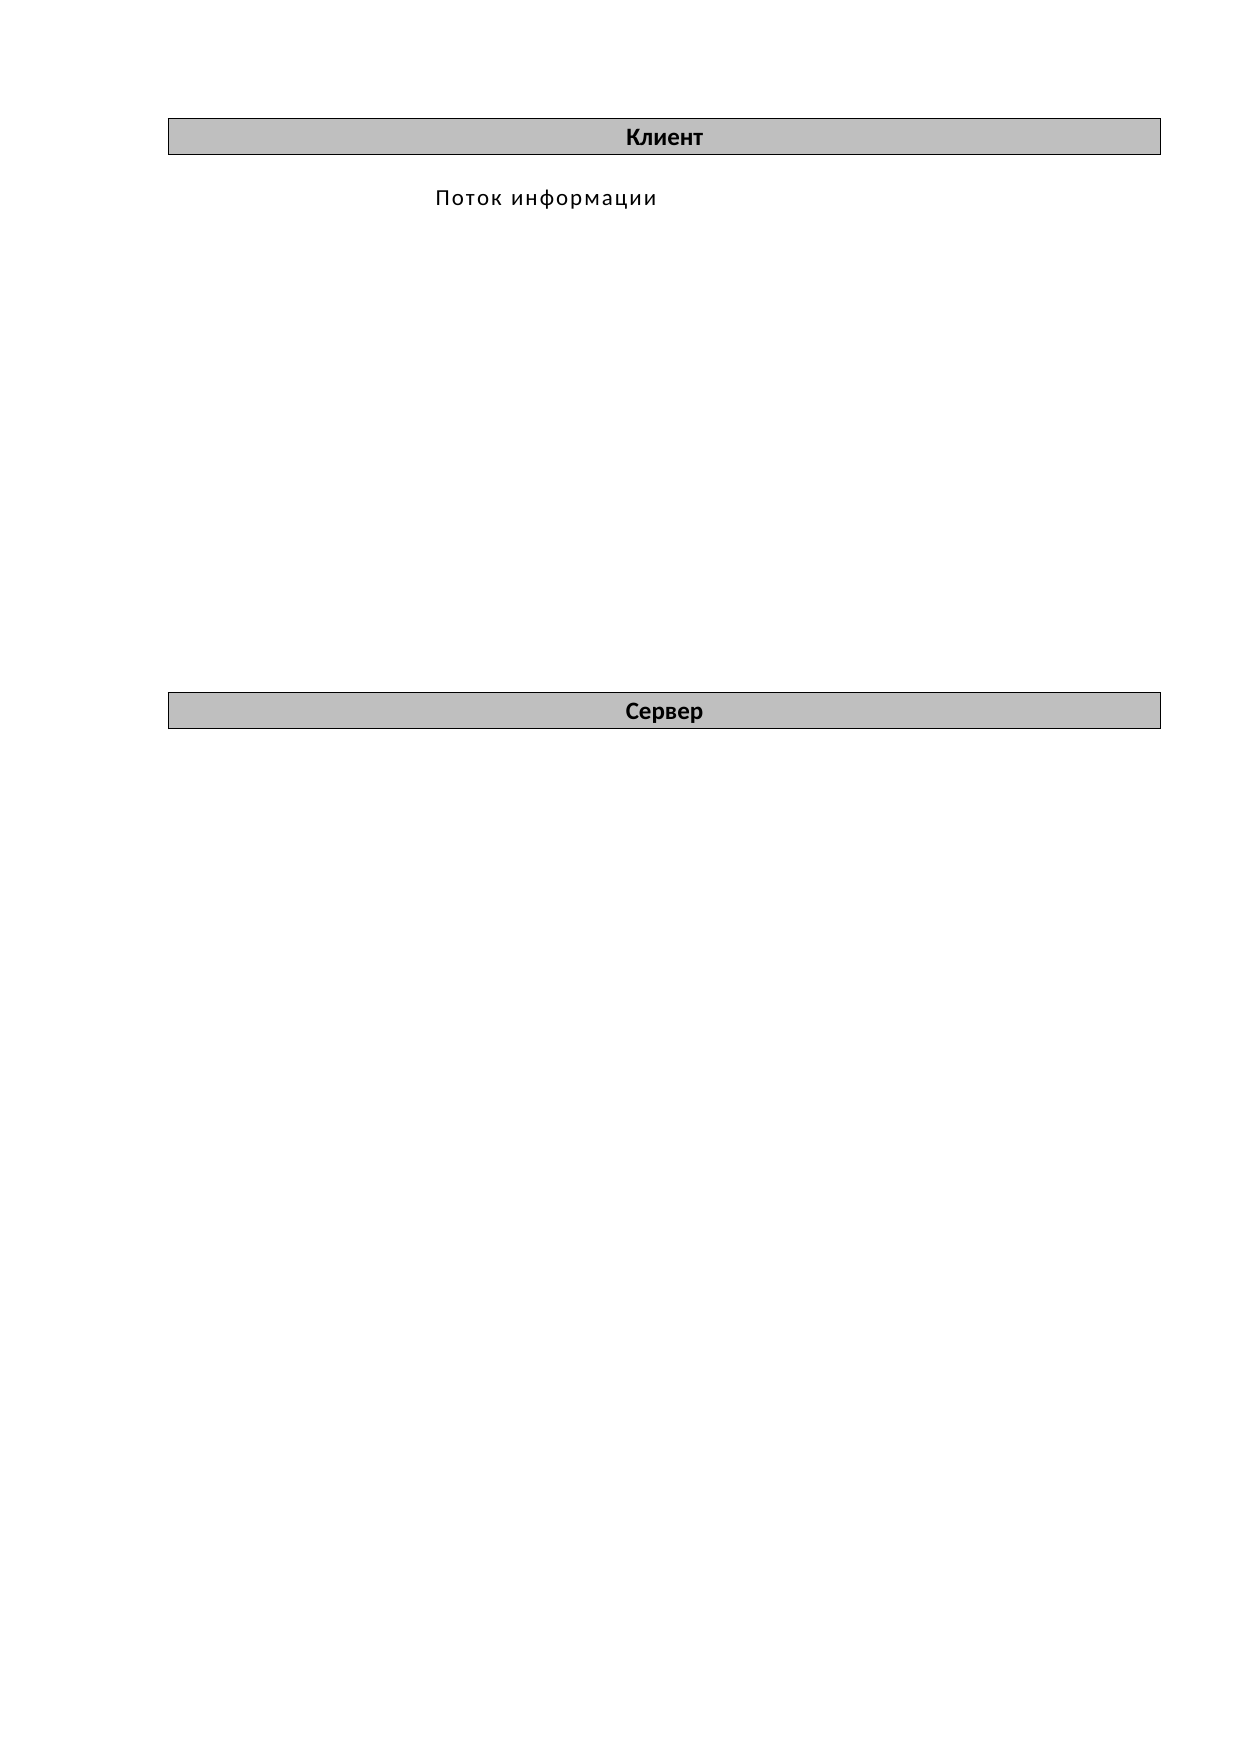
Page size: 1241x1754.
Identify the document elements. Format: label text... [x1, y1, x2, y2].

text Клиент [169, 119, 1160, 154]
text Сервер [169, 693, 1160, 728]
